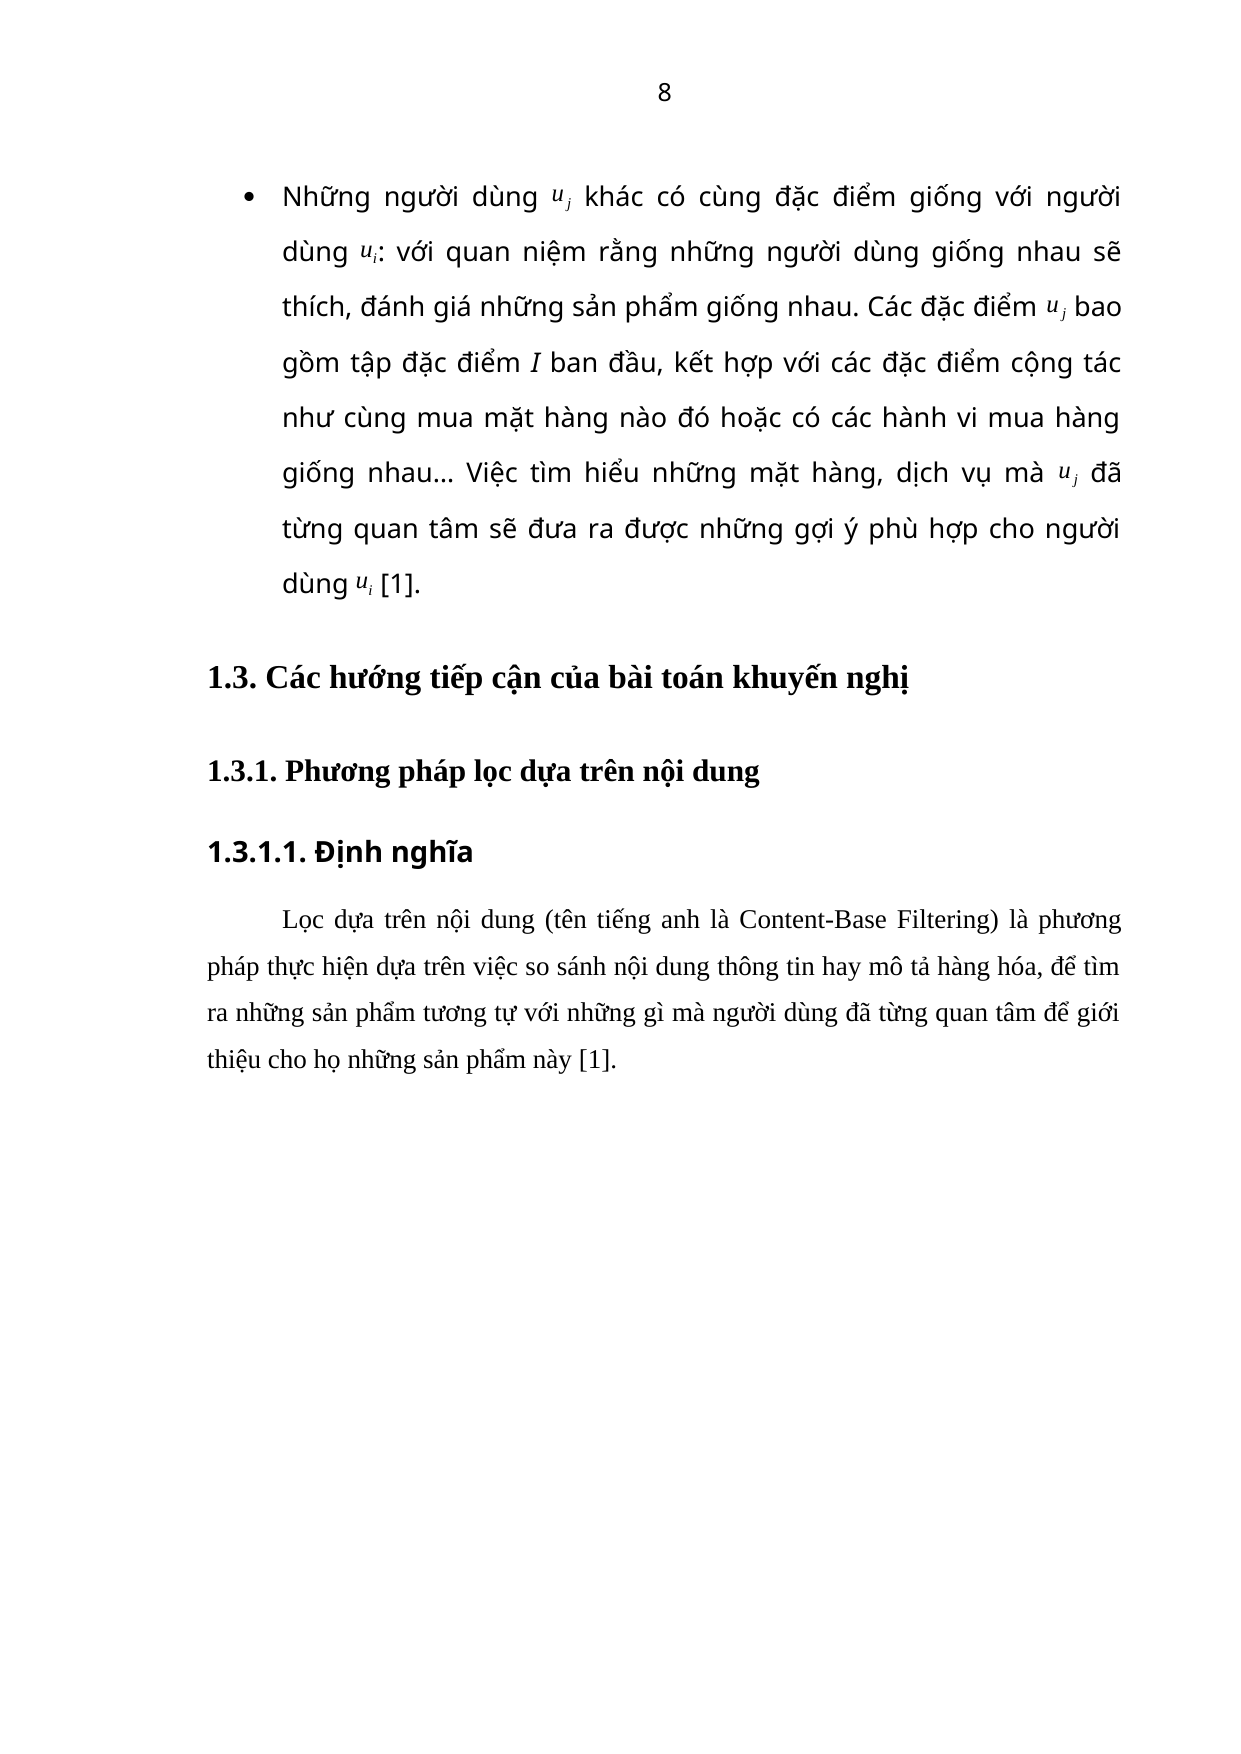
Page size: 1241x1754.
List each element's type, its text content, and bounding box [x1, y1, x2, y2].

text Lọc dựa trên nội dung (tên tiếng anh là Content-Base Filtering) là phương pháp thực hiện dựa trên việc so sánh nội dung thông tin hay mô tả hàng hóa, để tìm ra những sản phẩm tương tự với những gì mà người dùng đã từng quan tâm để giới thiệu cho họ những sản phẩm này . [207, 903, 1122, 1074]
subtitle 1.3.1.1. Định nghĩa [207, 831, 1122, 871]
subtitle 1.3.1. Phương pháp lọc dựa trên nội dung [207, 752, 1122, 788]
subtitle 1.3. Các hướng tiếp cận của bài toán khuyến nghị [207, 657, 1122, 696]
